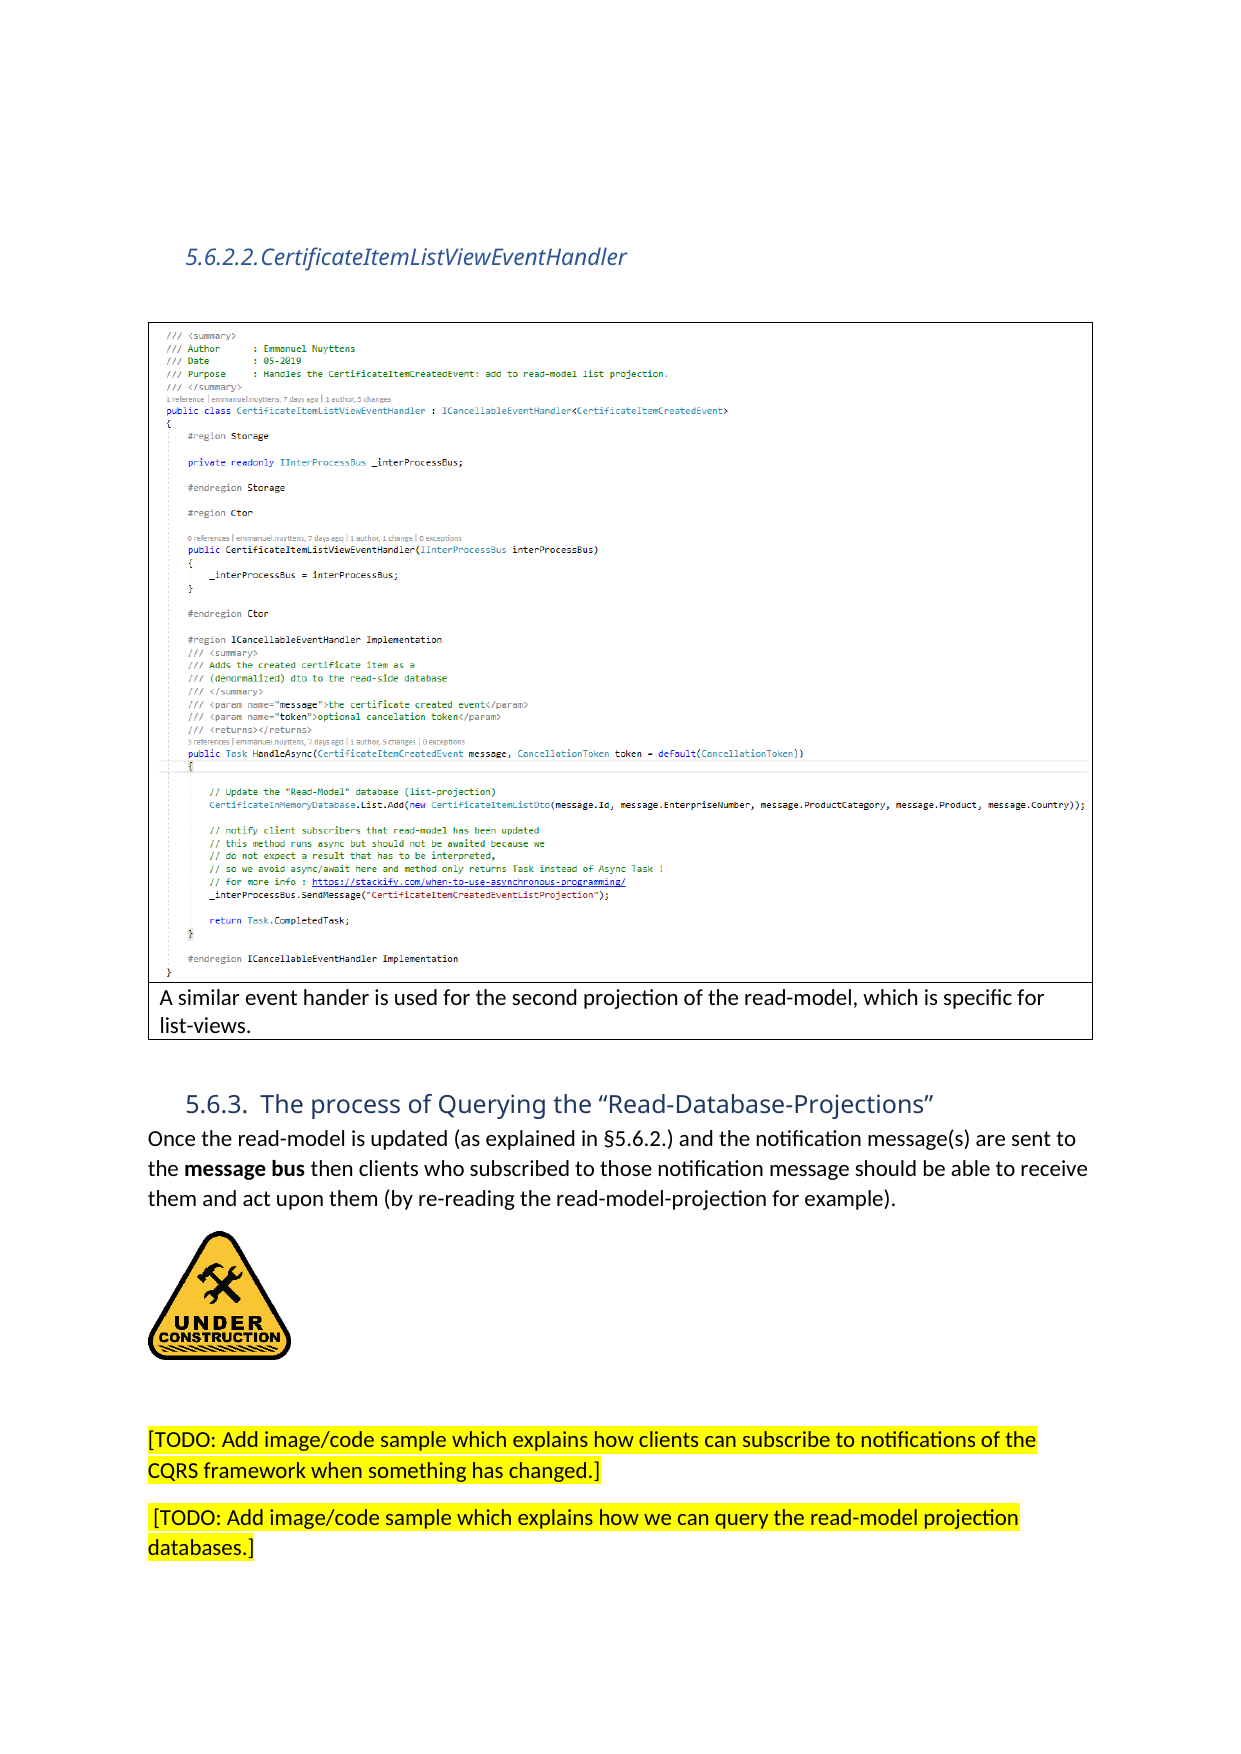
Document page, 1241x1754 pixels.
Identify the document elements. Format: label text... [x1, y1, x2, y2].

text [TODO: Add image/code sample which explains how we can query the read-model projection databases.] [148, 1503, 1093, 1561]
table_header [149, 323, 159, 982]
text [TODO: Add image/code sample which explains how clients can subscribe to notifications of the CQRS framework when something has changed.] [148, 1426, 1093, 1484]
table_cell A similar event hander is used for the second projection of the read-model, which is specific for list-views. [149, 983, 1092, 1039]
picture [147, 1231, 291, 1360]
text Once the read-model is updated (as explained in §5.6.2.) and the notification message(s) are sent to the message bus then clients who subscribed to those notification message should be able to receive them and act upon them (by re-reading the read-model-projection for example). [148, 1124, 1093, 1212]
subtitle The process of Querying the “Read-Database-Projections” [185, 1087, 1093, 1121]
subtitle CertificateItemListViewEventHandler [185, 241, 1093, 273]
picture [159, 323, 1088, 982]
table_header [1088, 323, 1092, 982]
